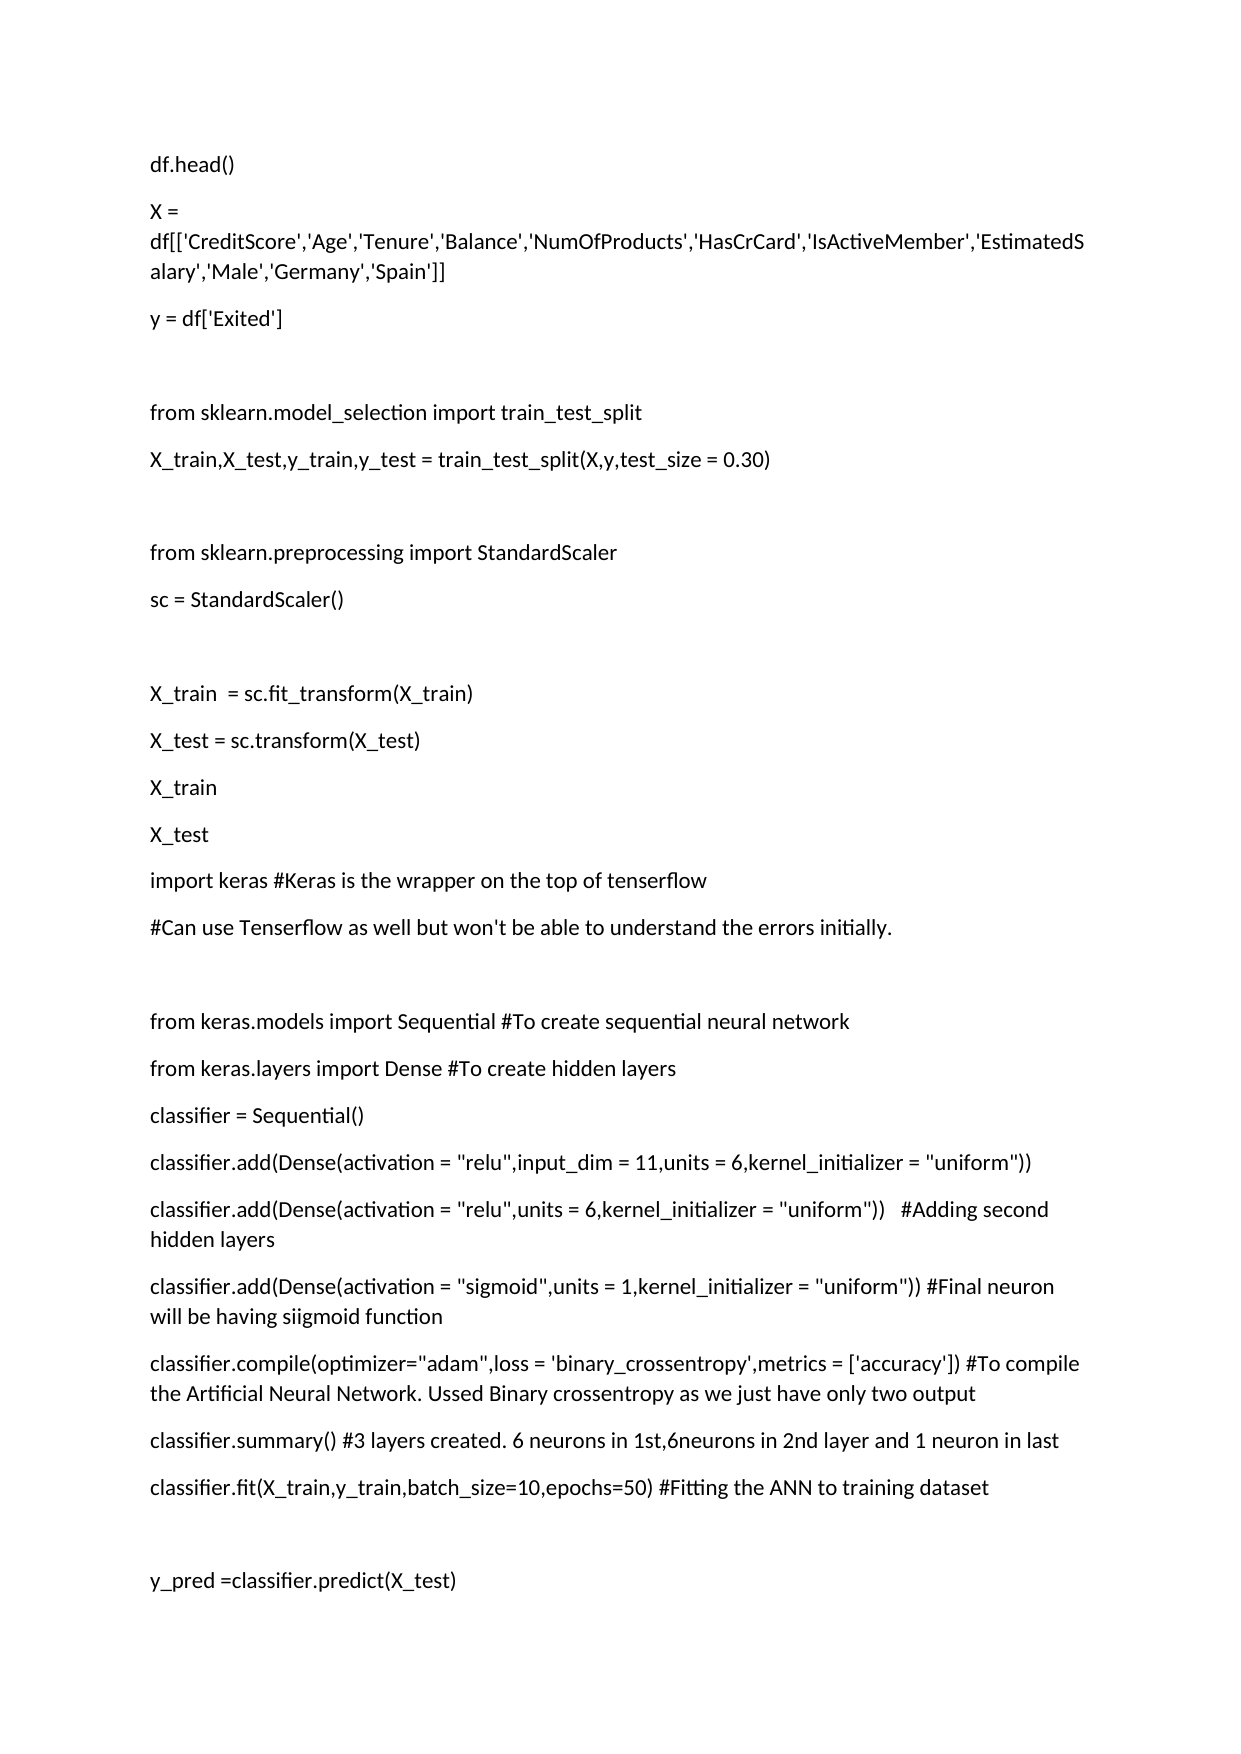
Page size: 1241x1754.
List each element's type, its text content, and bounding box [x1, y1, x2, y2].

text classifier.add(Dense(activation = "relu",units = 6,kernel_initializer = "uniform")) #Adding second hidden layers [150, 1195, 1090, 1253]
text sc = StandardScaler() [150, 585, 1090, 613]
text X_test [150, 820, 1090, 848]
text classifier.fit(X_train,y_train,batch_size=10,epochs=50) #Fitting the ANN to training dataset [150, 1473, 1090, 1501]
text from keras.layers import Dense #To create hidden layers [150, 1054, 1090, 1082]
text df.head() [150, 150, 1090, 178]
text from sklearn.preprocessing import StandardScaler [150, 538, 1090, 567]
text X = df[['CreditScore','Age','Tenure','Balance','NumOfProducts','HasCrCard','IsActiveMember','EstimatedSalary','Male','Germany','Spain']] [150, 197, 1090, 285]
text classifier = Sequential() [150, 1101, 1090, 1129]
text classifier.add(Dense(activation = "relu",input_dim = 11,units = 6,kernel_initializer = "uniform")) [150, 1148, 1090, 1176]
text X_train [150, 773, 1090, 801]
text X_test = sc.transform(X_test) [150, 726, 1090, 754]
text X_train,X_test,y_train,y_test = train_test_split(X,y,test_size = 0.30) [150, 445, 1090, 473]
text classifier.summary() #3 layers created. 6 neurons in 1st,6neurons in 2nd layer and 1 neuron in last [150, 1426, 1090, 1454]
text classifier.add(Dense(activation = "sigmoid",units = 1,kernel_initializer = "uniform")) #Final neuron will be having siigmoid function [150, 1272, 1090, 1330]
text #Can use Tenserflow as well but won't be able to understand the errors initially. [150, 913, 1090, 942]
text from sklearn.model_selection import train_test_split [150, 398, 1090, 426]
text classifier.compile(optimizer="adam",loss = 'binary_crossentropy',metrics = ['accuracy']) #To compile the Artificial Neural Network. Ussed Binary crossentropy as we just have only two output [150, 1349, 1090, 1407]
text X_train = sc.fit_transform(X_train) [150, 679, 1090, 707]
text import keras #Keras is the wrapper on the top of tenserflow [150, 867, 1090, 895]
text y_pred =classifier.predict(X_test) [150, 1567, 1090, 1595]
text y = df['Exited'] [150, 304, 1090, 332]
text from keras.models import Sequential #To create sequential neural network [150, 1007, 1090, 1035]
